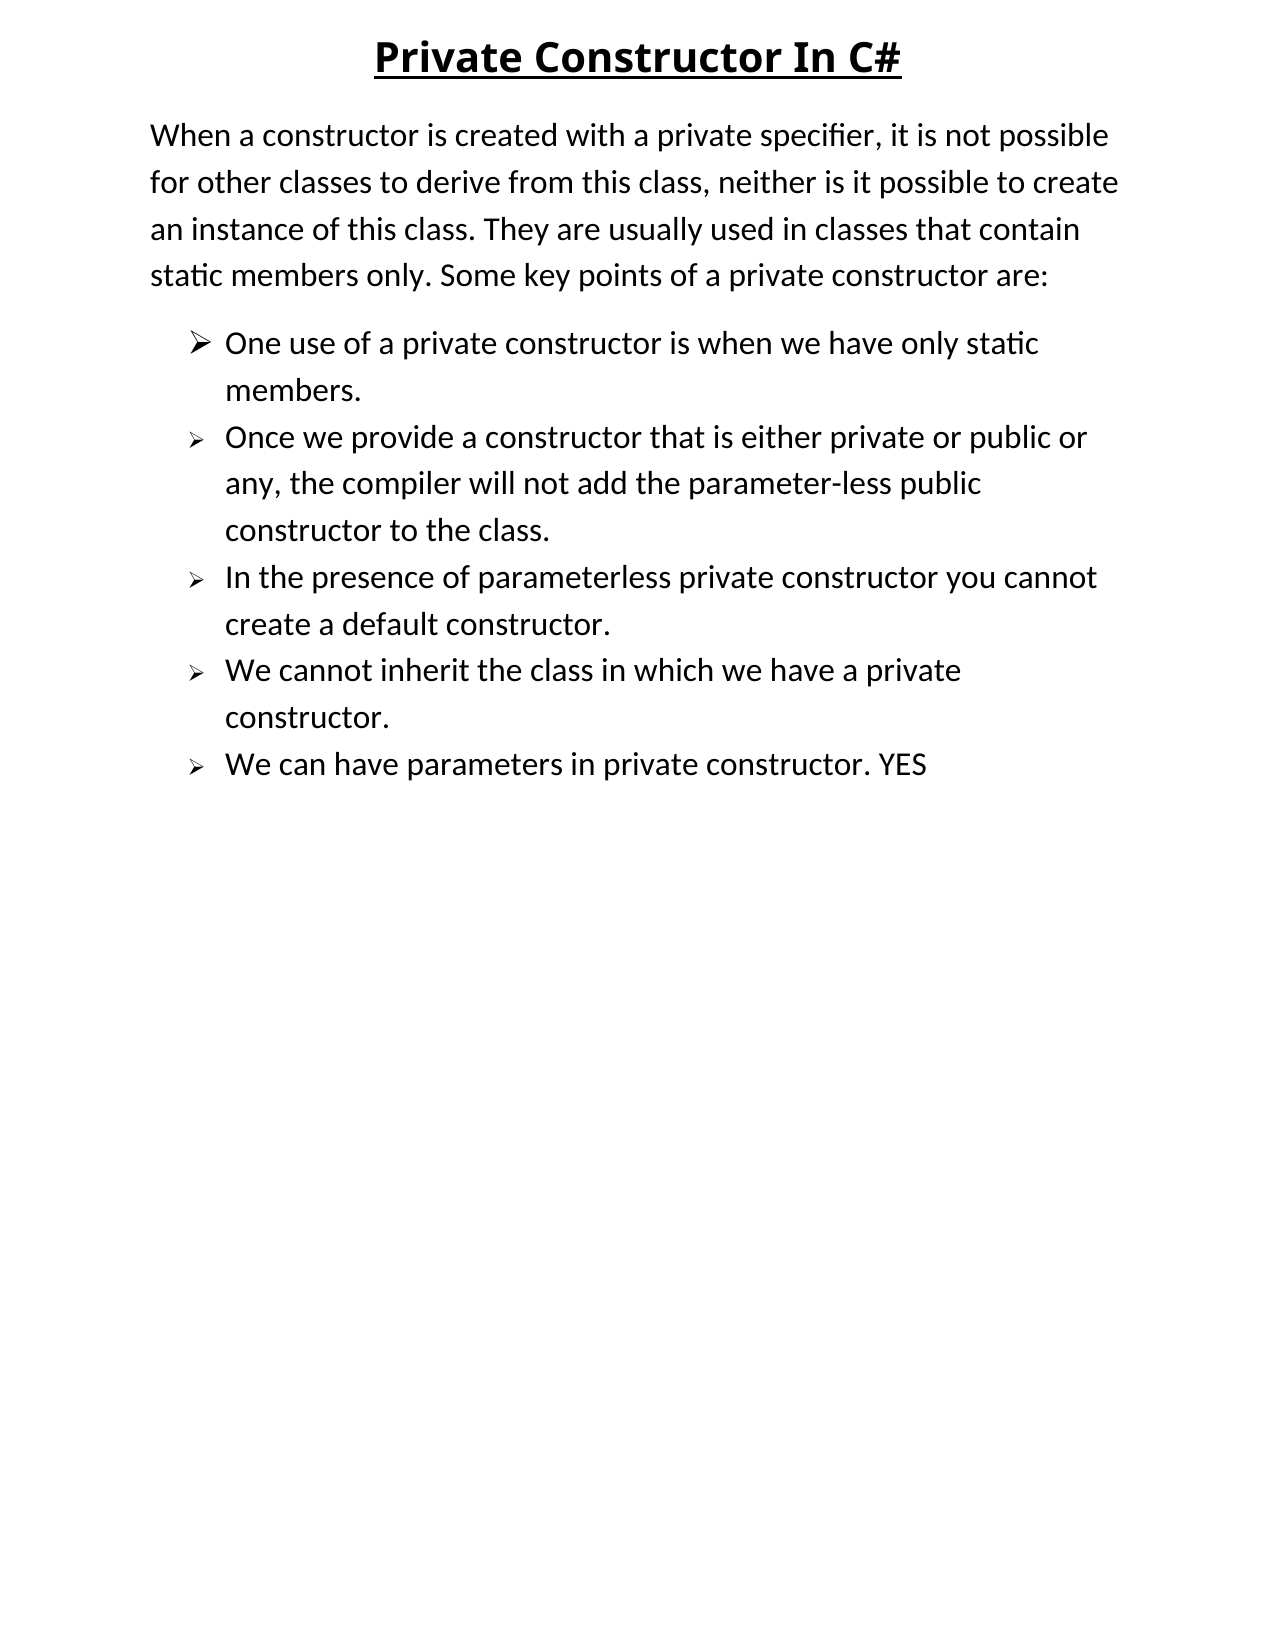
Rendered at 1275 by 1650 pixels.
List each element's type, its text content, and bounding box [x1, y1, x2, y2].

list Once we provide a constructor that is either private or public or any, the compiler will not add the parameter-less public constructor to the class. [187, 416, 1125, 550]
text When a constructor is created with a private specifier, it is not possible for other classes to derive from this class, neither is it possible to create an instance of this class. They are usually used in classes that contain static members only. Some key points of a private constructor are: [150, 114, 1125, 295]
list In the presence of parameterless private constructor you cannot create a default constructor. [187, 556, 1125, 643]
text Private Constructor In C# [150, 28, 1125, 85]
list We cannot inherit the class in which we have a private constructor. [187, 649, 1125, 737]
list We can have parameters in private constructor. YES [187, 743, 1125, 784]
list One use of a private constructor is when we have only static members. [187, 322, 1125, 409]
